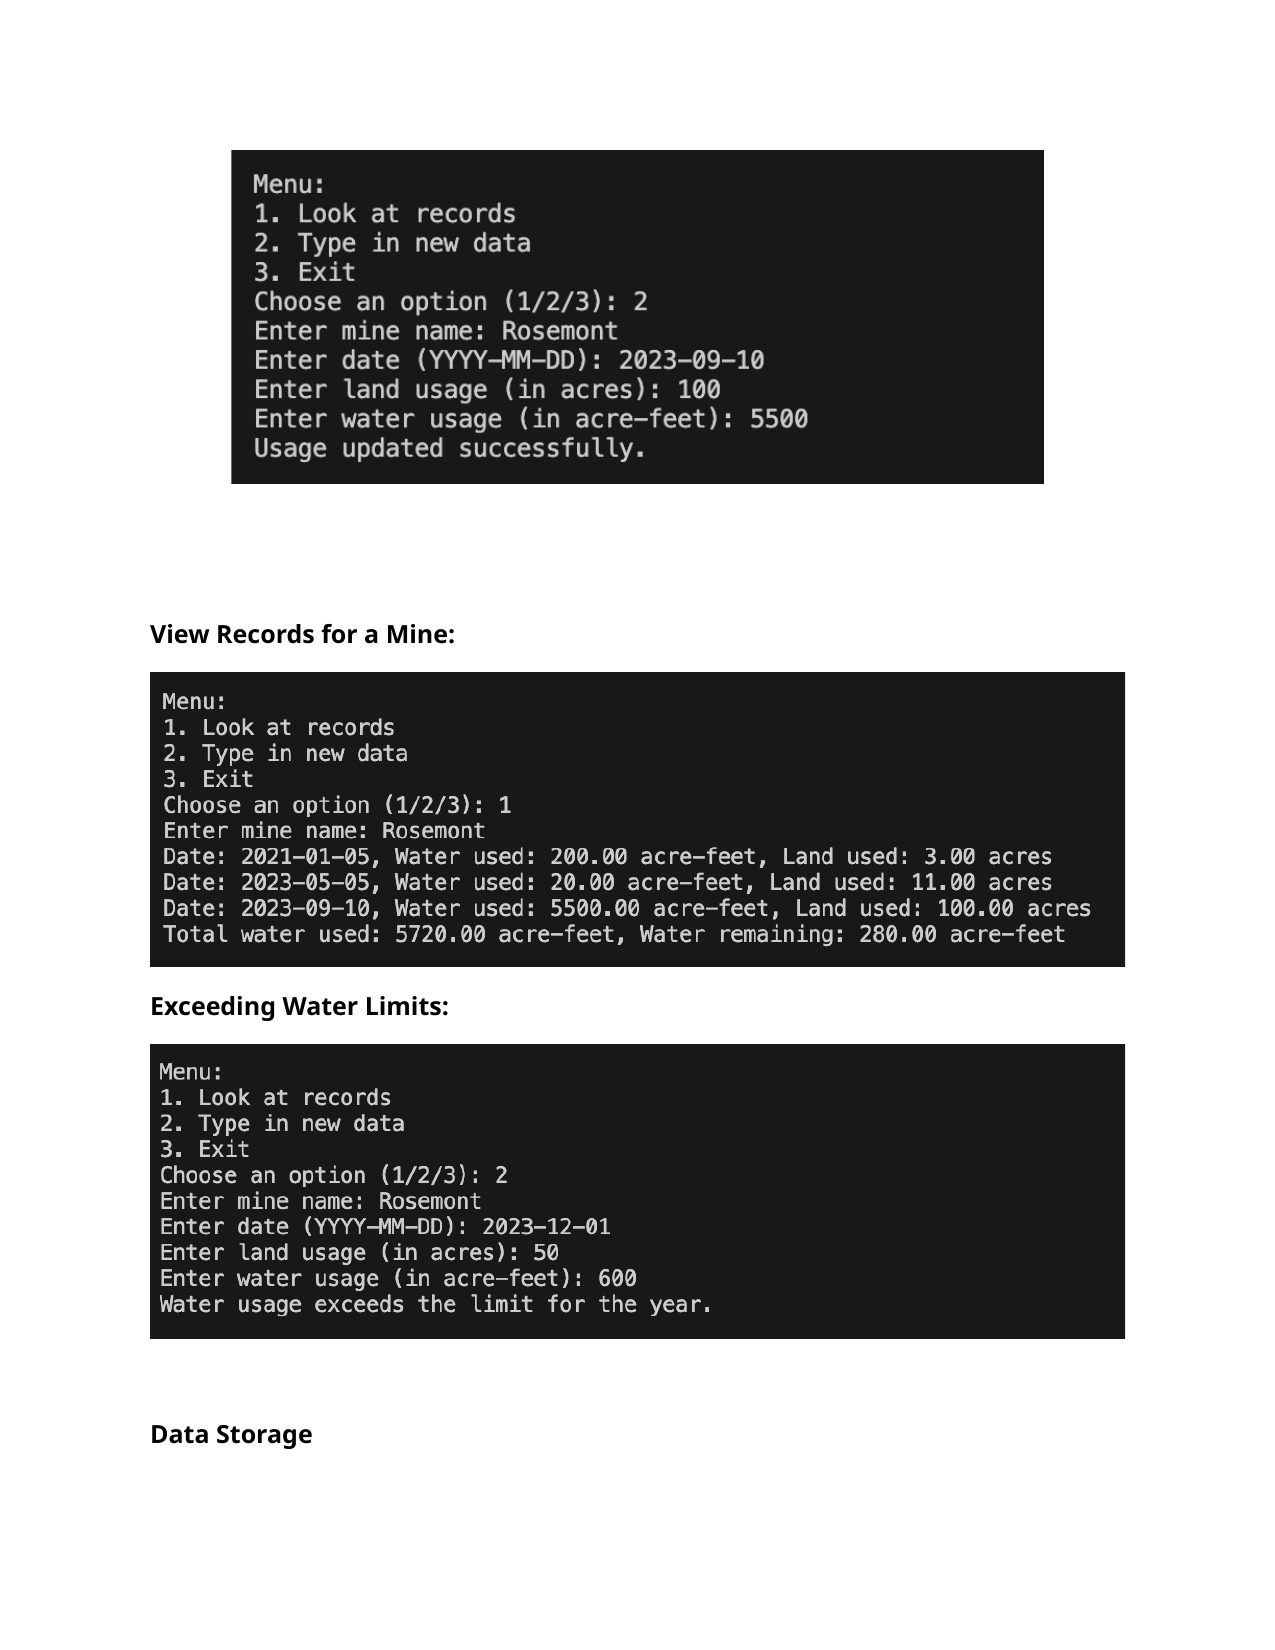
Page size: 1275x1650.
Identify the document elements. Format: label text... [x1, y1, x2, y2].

picture [150, 672, 1125, 967]
text View Records for a Mine: [150, 617, 1125, 651]
picture [231, 150, 1044, 484]
text Exceeding Water Limits: [150, 989, 1125, 1023]
text Data Storage [150, 1417, 1125, 1451]
picture [150, 1044, 1125, 1339]
